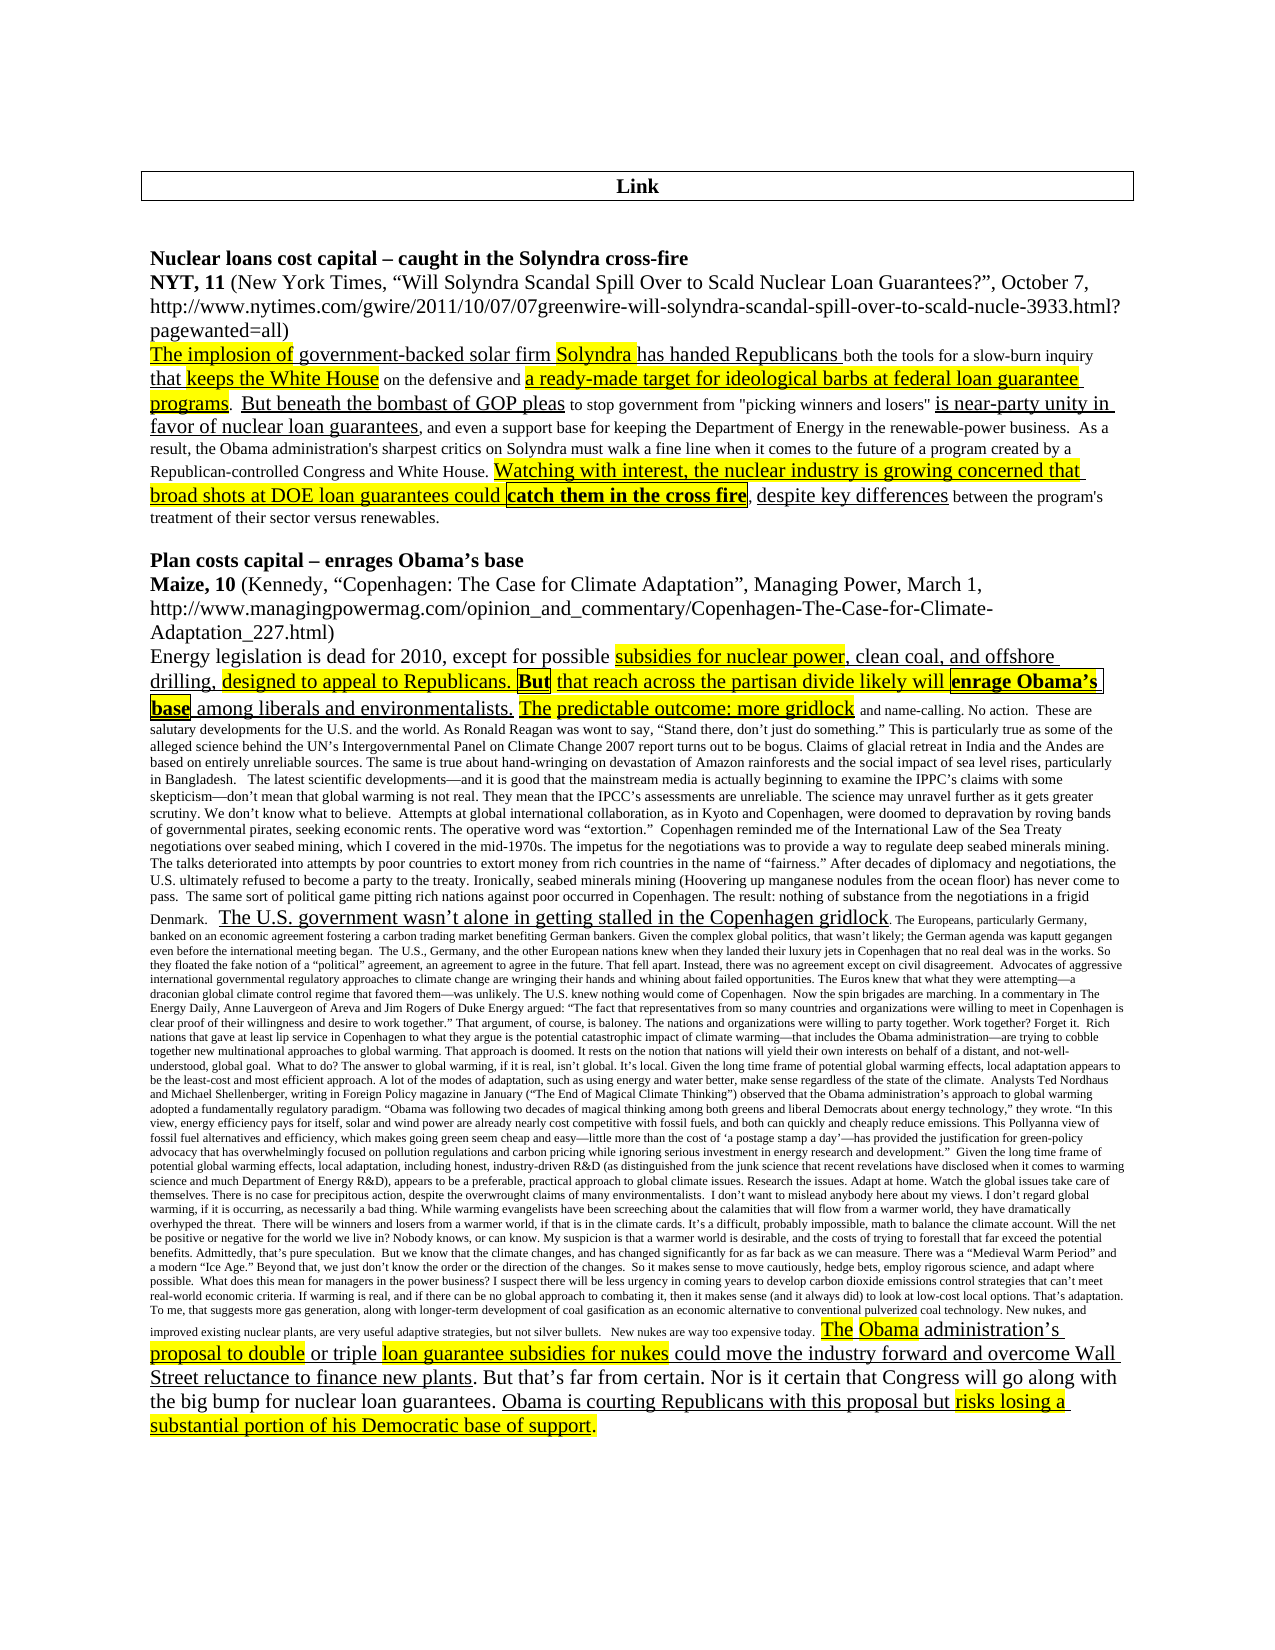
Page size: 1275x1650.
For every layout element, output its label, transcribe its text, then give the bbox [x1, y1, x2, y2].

subtitle Link [142, 172, 1133, 200]
subtitle Nuclear loans cost capital – caught in the Solyndra cross-fire [150, 246, 1125, 270]
text Maize, 10 (Kennedy, “Copenhagen: The Case for Climate Adaptation”, Managing Power, March 1, http://www.managingpowermag.com/opinion_and_commentary/Copenhagen-The-Case-for-Climate-Adaptation_227.html) [150, 572, 1125, 644]
text Energy legislation is dead for 2010, except for possible subsidies for nuclear power, clean coal, and offshore drilling, designed to appeal to Republicans. But that reach across the partisan divide likely will enrage Obama’s base among liberals and environmentalists. The predictable outcome: more gridlock and name-calling. No action. These are salutary developments for the U.S. and the world. As Ronald Reagan was wont to say, “Stand there, don’t just do something.” This is particularly true as some of the alleged science behind the UN’s Intergovernmental Panel on Climate Change 2007 report turns out to be bogus. Claims of glacial retreat in India and the Andes are based on entirely unreliable sources. The same is true about hand-wringing on devastation of Amazon rainforests and the social impact of sea level rises, particularly in Bangladesh. The latest scientific developments—and it is good that the mainstream media is actually beginning to examine the IPPC’s claims with some skepticism—don’t mean that global warming is not real. They mean that the IPCC’s assessments are unreliable. The science may unravel further as it gets greater scrutiny. We don’t know what to believe. Attempts at global international collaboration, as in Kyoto and Copenhagen, were doomed to depravation by roving bands of governmental pirates, seeking economic rents. The operative word was “extortion.” Copenhagen reminded me of the International Law of the Sea Treaty negotiations over seabed mining, which I covered in the mid-1970s. The impetus for the negotiations was to provide a way to regulate deep seabed minerals mining. The talks deteriorated into attempts by poor countries to extort money from rich countries in the name of “fairness.” After decades of diplomacy and negotiations, the U.S. ultimately refused to become a party to the treaty. Ironically, seabed minerals mining (Hoovering up manganese nodules from the ocean floor) has never come to pass. The same sort of political game pitting rich nations against poor occurred in Copenhagen. The result: nothing of substance from the negotiations in a frigid Denmark. The U.S. government wasn’t alone in getting stalled in the Copenhagen gridlock. The Europeans, particularly Germany, banked on an economic agreement fostering a carbon trading market benefiting German bankers. Given the complex global politics, that wasn’t likely; the German agenda was kaputt gegangen even before the international meeting began. The U.S., Germany, and the other European nations knew when they landed their luxury jets in Copenhagen that no real deal was in the works. So they floated the fake notion of a “political” agreement, an agreement to agree in the future. That fell apart. Instead, there was no agreement except on civil disagreement. Advocates of aggressive international governmental regulatory approaches to climate change are wringing their hands and whining about failed opportunities. The Euros knew that what they were attempting—a draconian global climate control regime that favored them—was unlikely. The U.S. knew nothing would come of Copenhagen. Now the spin brigades are marching. In a commentary in The Energy Daily, Anne Lauvergeon of Areva and Jim Rogers of Duke Energy argued: “The fact that representatives from so many countries and organizations were willing to meet in Copenhagen is clear proof of their willingness and desire to work together.” That argument, of course, is baloney. The nations and organizations were willing to party together. Work together? Forget it. Rich nations that gave at least lip service in Copenhagen to what they argue is the potential catastrophic impact of climate warming—that includes the Obama administration—are trying to cobble together new multinational approaches to global warming. That approach is doomed. It rests on the notion that nations will yield their own interests on behalf of a distant, and not-well-understood, global goal. What to do? The answer to global warming, if it is real, isn’t global. It’s local. Given the long time frame of potential global warming effects, local adaptation appears to be the least-cost and most efficient approach. A lot of the modes of adaptation, such as using energy and water better, make sense regardless of the state of the climate. Analysts Ted Nordhaus and Michael Shellenberger, writing in Foreign Policy magazine in January (“The End of Magical Climate Thinking”) observed that the Obama administration’s approach to global warming adopted a fundamentally regulatory paradigm. “Obama was following two decades of magical thinking among both greens and liberal Democrats about energy technology,” they wrote. “In this view, energy efficiency pays for itself, solar and wind power are already nearly cost competitive with fossil fuels, and both can quickly and cheaply reduce emissions. This Pollyanna view of fossil fuel alternatives and efficiency, which makes going green seem cheap and easy—little more than the cost of ‘a postage stamp a day’—has provided the justification for green-policy advocacy that has overwhelmingly focused on pollution regulations and carbon pricing while ignoring serious investment in energy research and development.” Given the long time frame of potential global warming effects, local adaptation, including honest, industry-driven R&D (as distinguished from the junk science that recent revelations have disclosed when it comes to warming science and much Department of Energy R&D), appears to be a preferable, practical approach to global climate issues. Research the issues. Adapt at home. Watch the global issues take care of themselves. There is no case for precipitous action, despite the overwrought claims of many environmentalists. I don’t want to mislead anybody here about my views. I don’t regard global warming, if it is occurring, as necessarily a bad thing. While warming evangelists have been screeching about the calamities that will flow from a warmer world, they have dramatically overhyped the threat. There will be winners and losers from a warmer world, if that is in the climate cards. It’s a difficult, probably impossible, math to balance the climate account. Will the net be positive or negative for the world we live in? Nobody knows, or can know. My suspicion is that a warmer world is desirable, and the costs of trying to forestall that far exceed the potential benefits. Admittedly, that’s pure speculation. But we know that the climate changes, and has changed significantly for as far back as we can measure. There was a “Medieval Warm Period” and a modern “Ice Age.” Beyond that, we just don’t know the order or the direction of the changes. So it makes sense to move cautiously, hedge bets, employ rigorous science, and adapt where possible. What does this mean for managers in the power business? I suspect there will be less urgency in coming years to develop carbon dioxide emissions control strategies that can’t meet real-world economic criteria. If warming is real, and if there can be no global approach to combating it, then it makes sense (and it always did) to look at low-cost local options. That’s adaptation. To me, that suggests more gas generation, along with longer-term development of coal gasification as an economic alternative to conventional pulverized coal technology. New nukes, and improved existing nuclear plants, are very useful adaptive strategies, but not silver bullets. New nukes are way too expensive today. The Obama administration’s proposal to double or triple loan guarantee subsidies for nukes could move the industry forward and overcome Wall Street reluctance to finance new plants. But that’s far from certain. Nor is it certain that Congress will go along with the big bump for nuclear loan guarantees. Obama is courting Republicans with this proposal but risks losing a substantial portion of his Democratic base of support. [150, 644, 1125, 1437]
text NYT, 11 (New York Times, “Will Solyndra Scandal Spill Over to Scald Nuclear Loan Guarantees?”, October 7, http://www.nytimes.com/gwire/2011/10/07/07greenwire-will-solyndra-scandal-spill-over-to-scald-nucle-3933.html?pagewanted=all) [150, 270, 1125, 342]
text The implosion of government-backed solar firm Solyndra has handed Republicans both the tools for a slow-burn inquiry that keeps the White House on the defensive and a ready-made target for ideological barbs at federal loan guarantee programs. But beneath the bombast of GOP pleas to stop government from "picking winners and losers" is near-party unity in favor of nuclear loan guarantees, and even a support base for keeping the Department of Energy in the renewable-power business. As a result, the Obama administration's sharpest critics on Solyndra must walk a fine line when it comes to the future of a program created by a Republican-controlled Congress and White House. Watching with interest, the nuclear industry is growing concerned that broad shots at DOE loan guarantees could catch them in the cross fire, despite key differences between the program's treatment of their sector versus renewables. [150, 342, 1125, 527]
subtitle Plan costs capital – enrages Obama’s base [150, 548, 1125, 572]
